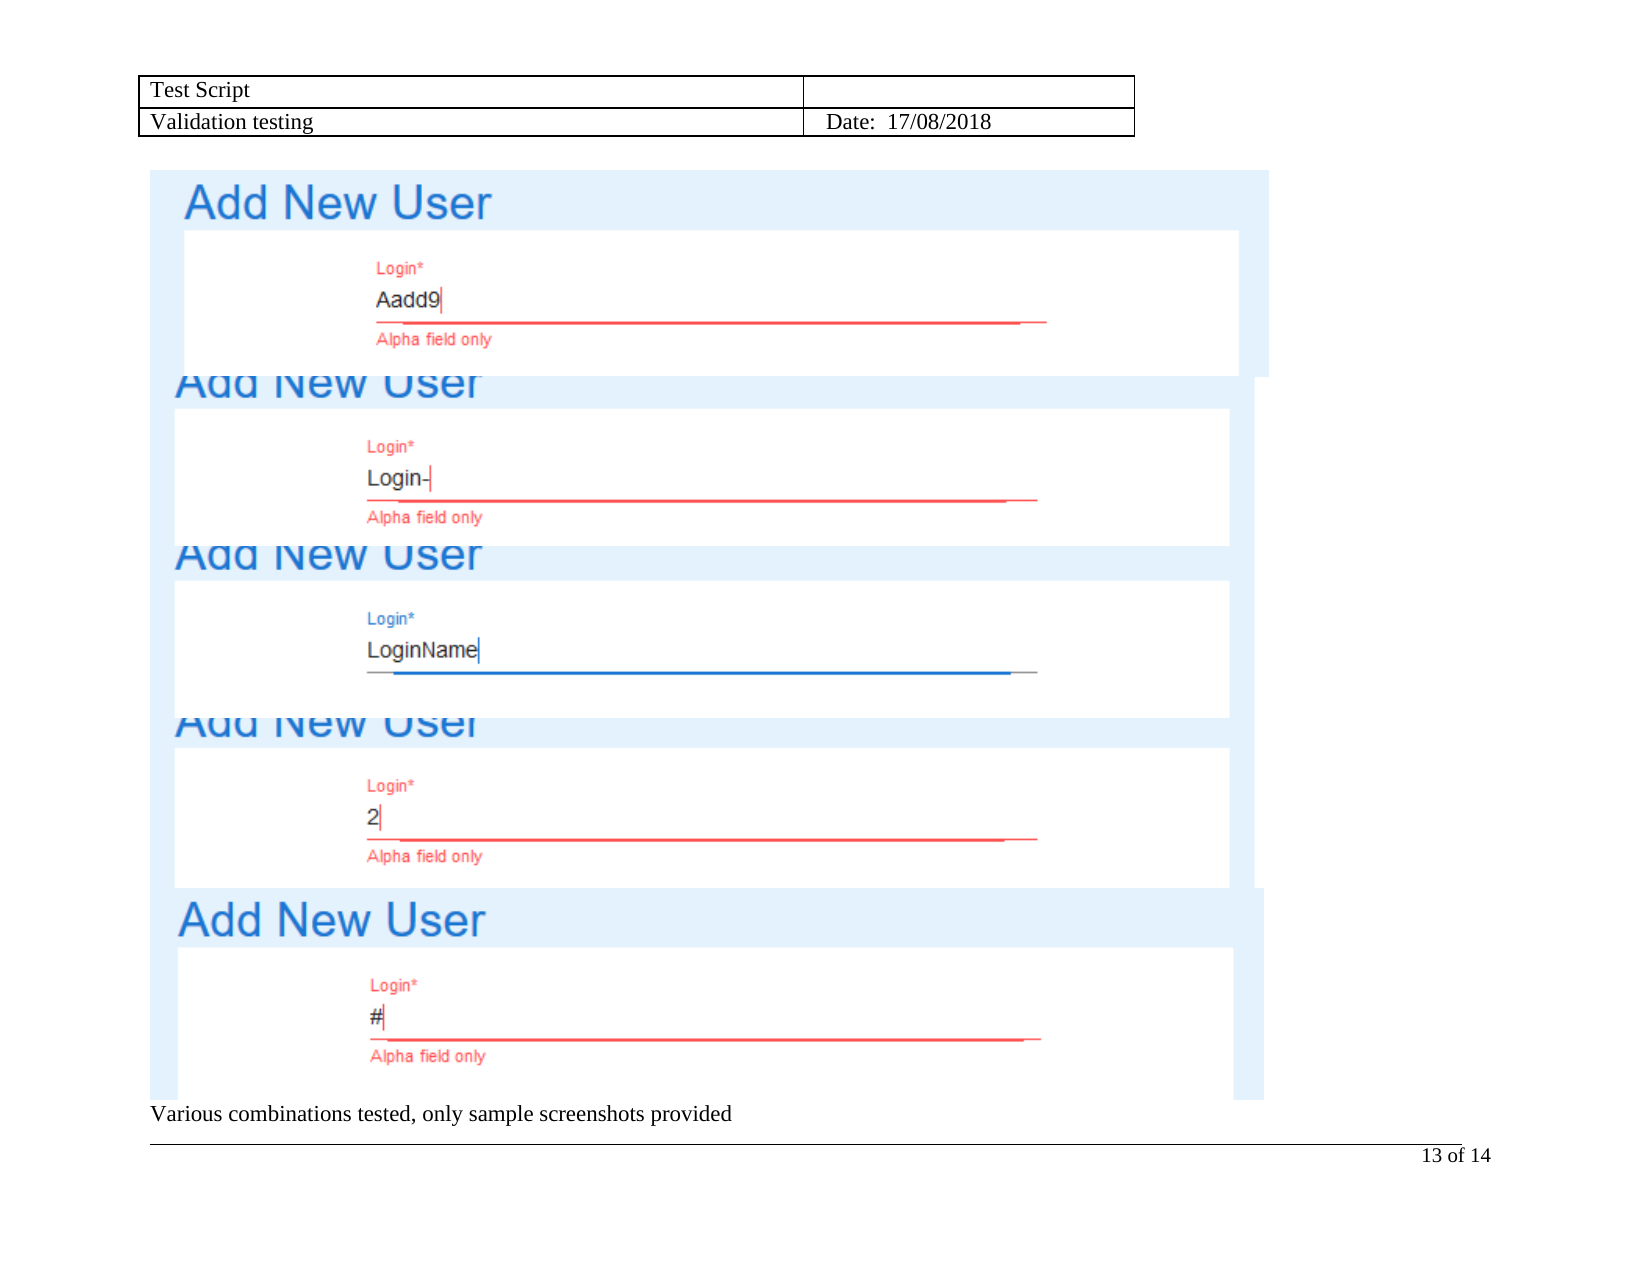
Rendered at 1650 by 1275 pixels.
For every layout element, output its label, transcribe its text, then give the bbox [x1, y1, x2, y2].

text Various combinations tested, only sample screenshots provided [150, 1100, 1500, 1126]
picture [150, 170, 1269, 1100]
